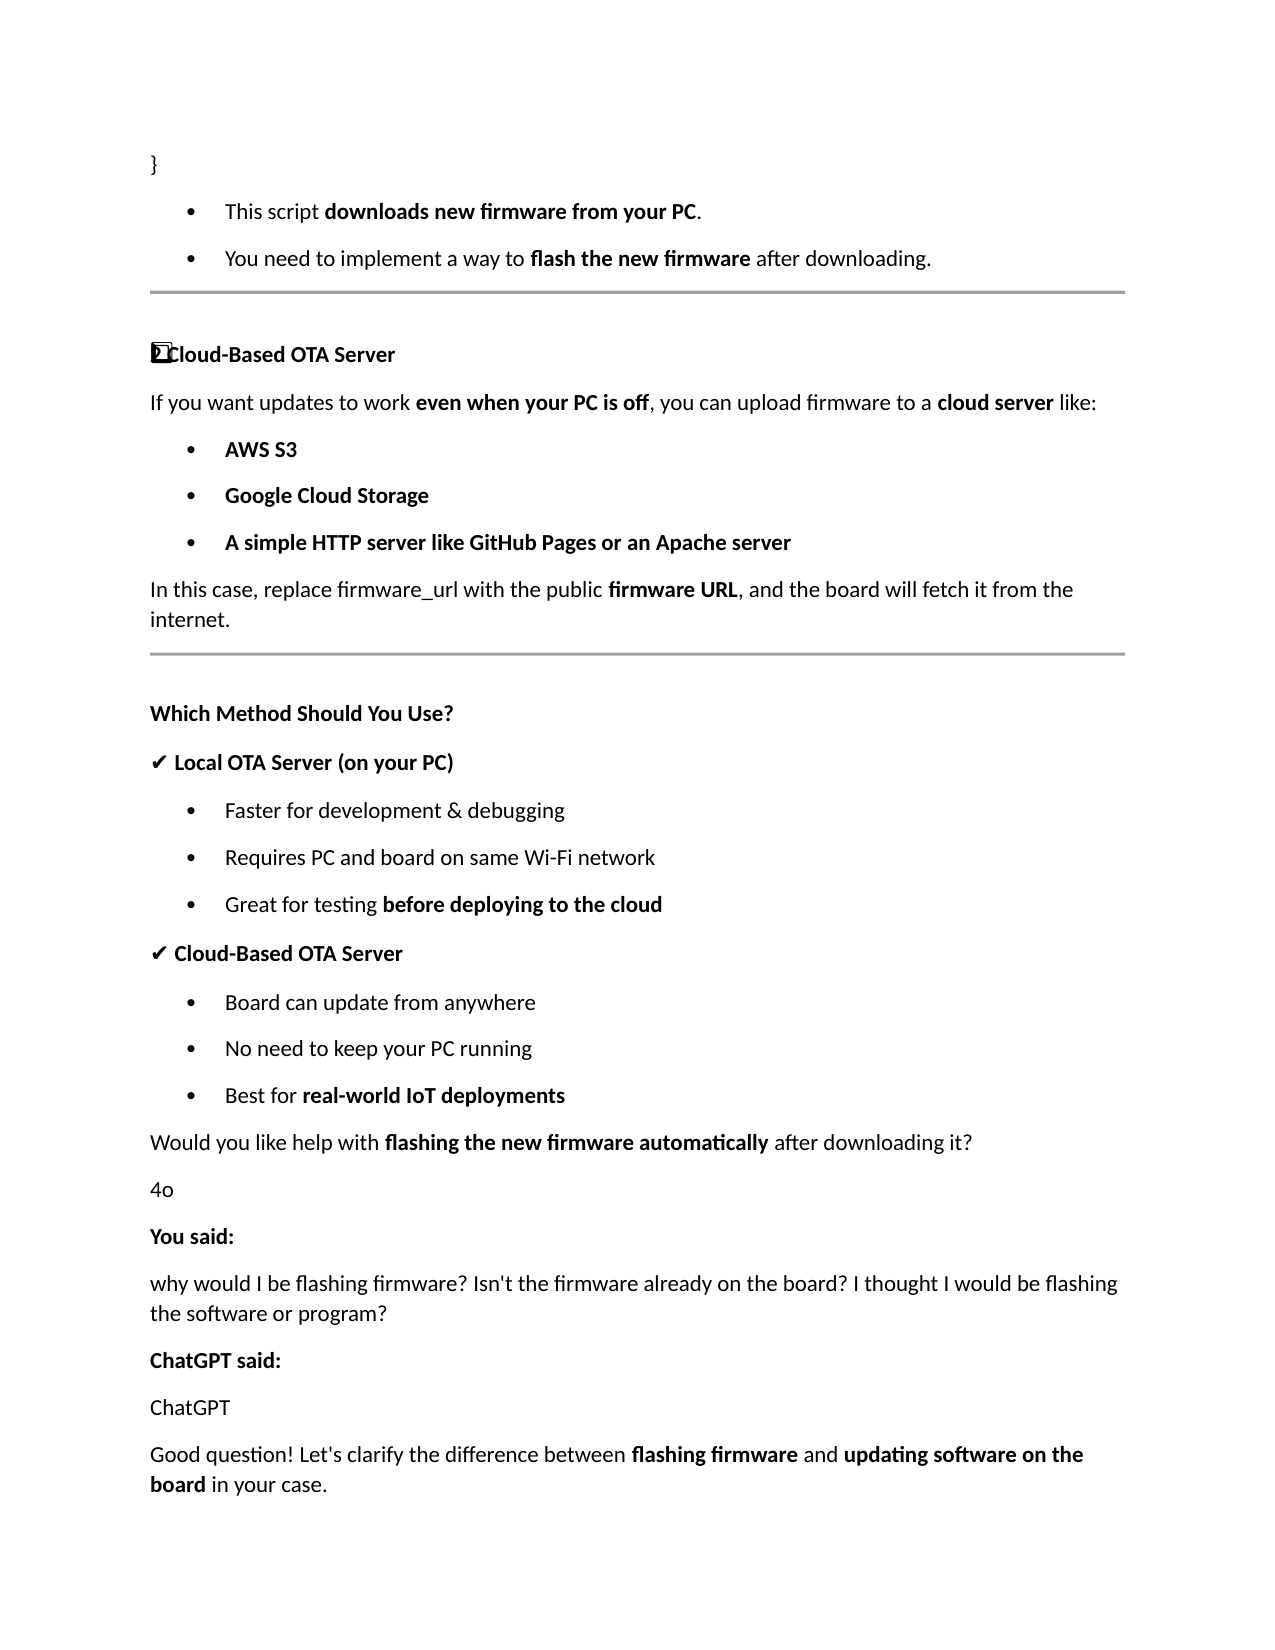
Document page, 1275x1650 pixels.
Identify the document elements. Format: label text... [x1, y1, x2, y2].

list No need to keep your PC running [187, 1034, 1125, 1063]
text You said: [150, 1222, 1125, 1250]
text Which Method Should You Use? [150, 699, 1125, 727]
list Great for testing before deploying to the cloud [187, 890, 1125, 918]
list Requires PC and board on same Wi-Fi network [187, 843, 1125, 872]
list Board can update from anywhere [187, 988, 1125, 1016]
list Faster for development & debugging [187, 797, 1125, 825]
text In this case, replace firmware_url with the public firmware URL, and the board will fetch it from the internet. [150, 575, 1125, 634]
text If you want updates to work even when your PC is off, you can upload firmware to a cloud server like: [150, 388, 1125, 416]
text Would you like help with flashing the new firmware automatically after downloading it? [150, 1128, 1125, 1156]
text 2️⃣ Cloud-Based OTA Server [150, 337, 1125, 369]
list This script downloads new firmware from your PC. [187, 197, 1125, 225]
text why would I be flashing firmware? Isn't the firmware already on the board? I thought I would be flashing the software or program? [150, 1269, 1125, 1327]
text ChatGPT [150, 1393, 1125, 1421]
text 4o [150, 1175, 1125, 1203]
text ✔ Local OTA Server (on your PC) [150, 746, 1125, 777]
text ChatGPT said: [150, 1346, 1125, 1374]
list Google Cloud Storage [187, 482, 1125, 510]
text Good question! Let's clarify the difference between flashing firmware and updating software on the board in your case. [150, 1440, 1125, 1498]
text ✔ Cloud-Based OTA Server [150, 937, 1125, 968]
list You need to implement a way to flash the new firmware after downloading. [187, 244, 1125, 272]
list AWS S3 [187, 435, 1125, 463]
list Best for real-world IoT deployments [187, 1081, 1125, 1109]
list A simple HTTP server like GitHub Pages or an Apache server [187, 528, 1125, 557]
text } [150, 150, 1125, 178]
